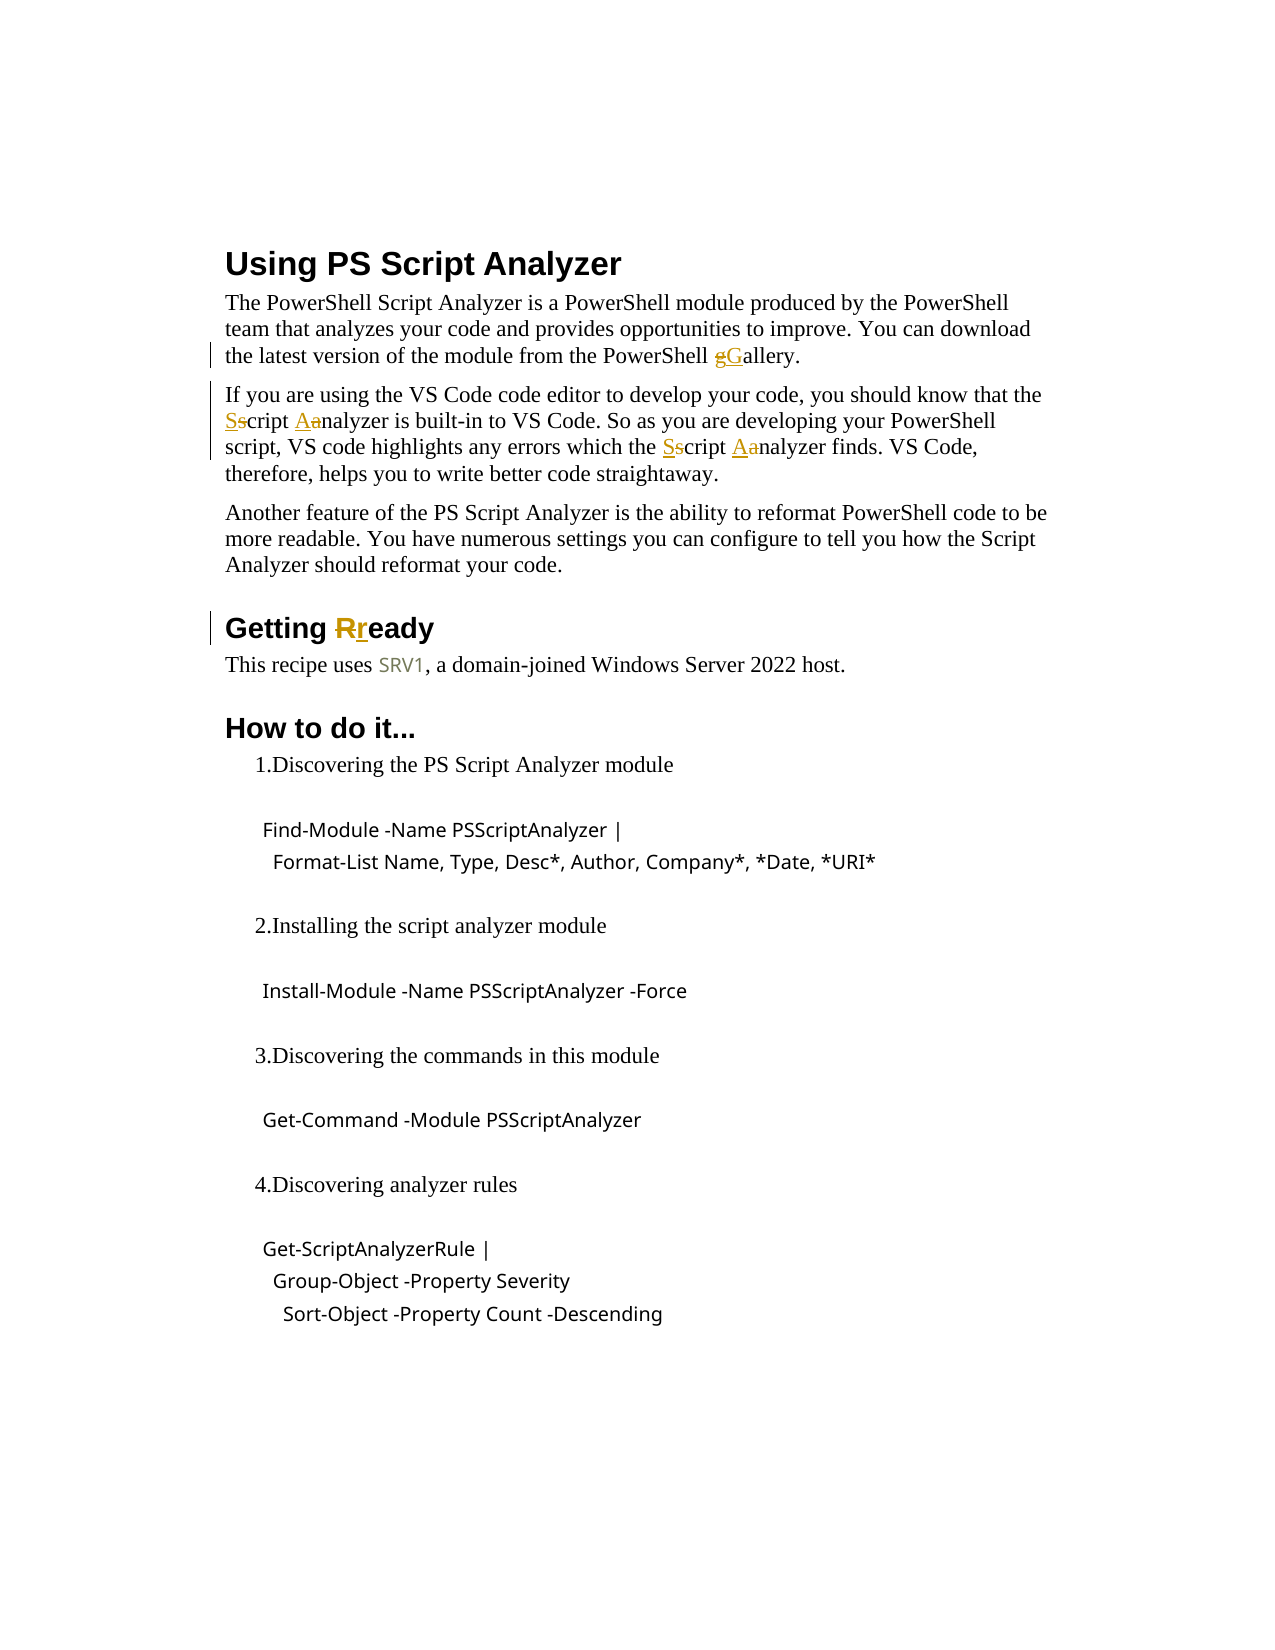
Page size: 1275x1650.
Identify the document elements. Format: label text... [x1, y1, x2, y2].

text If you are using the VS Code code editor to develop your code, you should know that the cript nalyzer is built-in to VS Code. So as you are developing your PowerShell script, VS code highlights any errors which the cript nalyzer finds. VS Code, therefore, helps you to write better code straightaway. [225, 381, 1050, 486]
subtitle How to do it... [225, 711, 1050, 745]
text Find-Module -Name PSScriptAnalyzer | [262, 816, 1050, 843]
text The PowerShell Script Analyzer is a PowerShell module produced by the PowerShell team that analyzes your code and provides opportunities to improve. You can download the latest version of the module from the PowerShell allery. [225, 289, 1050, 368]
list Discovering the commands in this module [254, 1042, 1012, 1068]
subtitle Getting eady [225, 611, 1050, 644]
text Group-Object -Property Severity [262, 1268, 1050, 1295]
list Discovering analyzer rules [254, 1171, 1012, 1197]
text This recipe uses SRV1, a domain-joined Windows Server 2022 host. [225, 651, 1050, 678]
subtitle Using PS Script Analyzer [225, 244, 1050, 283]
list Installing the script analyzer module [254, 912, 1012, 939]
text Install-Module -Name PSScriptAnalyzer -Force [262, 977, 1050, 1004]
list Discovering the PS Script Analyzer module [254, 751, 1012, 777]
text Get-Command -Module PSScriptAnalyzer [262, 1106, 1050, 1133]
text Format-List Name, Type, Desc*, Author, Company*, *Date, *URI* [262, 848, 1050, 875]
text Another feature of the PS Script Analyzer is the ability to reformat PowerShell code to be more readable. You have numerous settings you can configure to tell you how the Script Analyzer should reformat your code. [225, 499, 1050, 578]
text Sort-Object -Property Count -Descending [262, 1300, 1050, 1327]
text Get-ScriptAnalyzerRule | [262, 1236, 1050, 1263]
